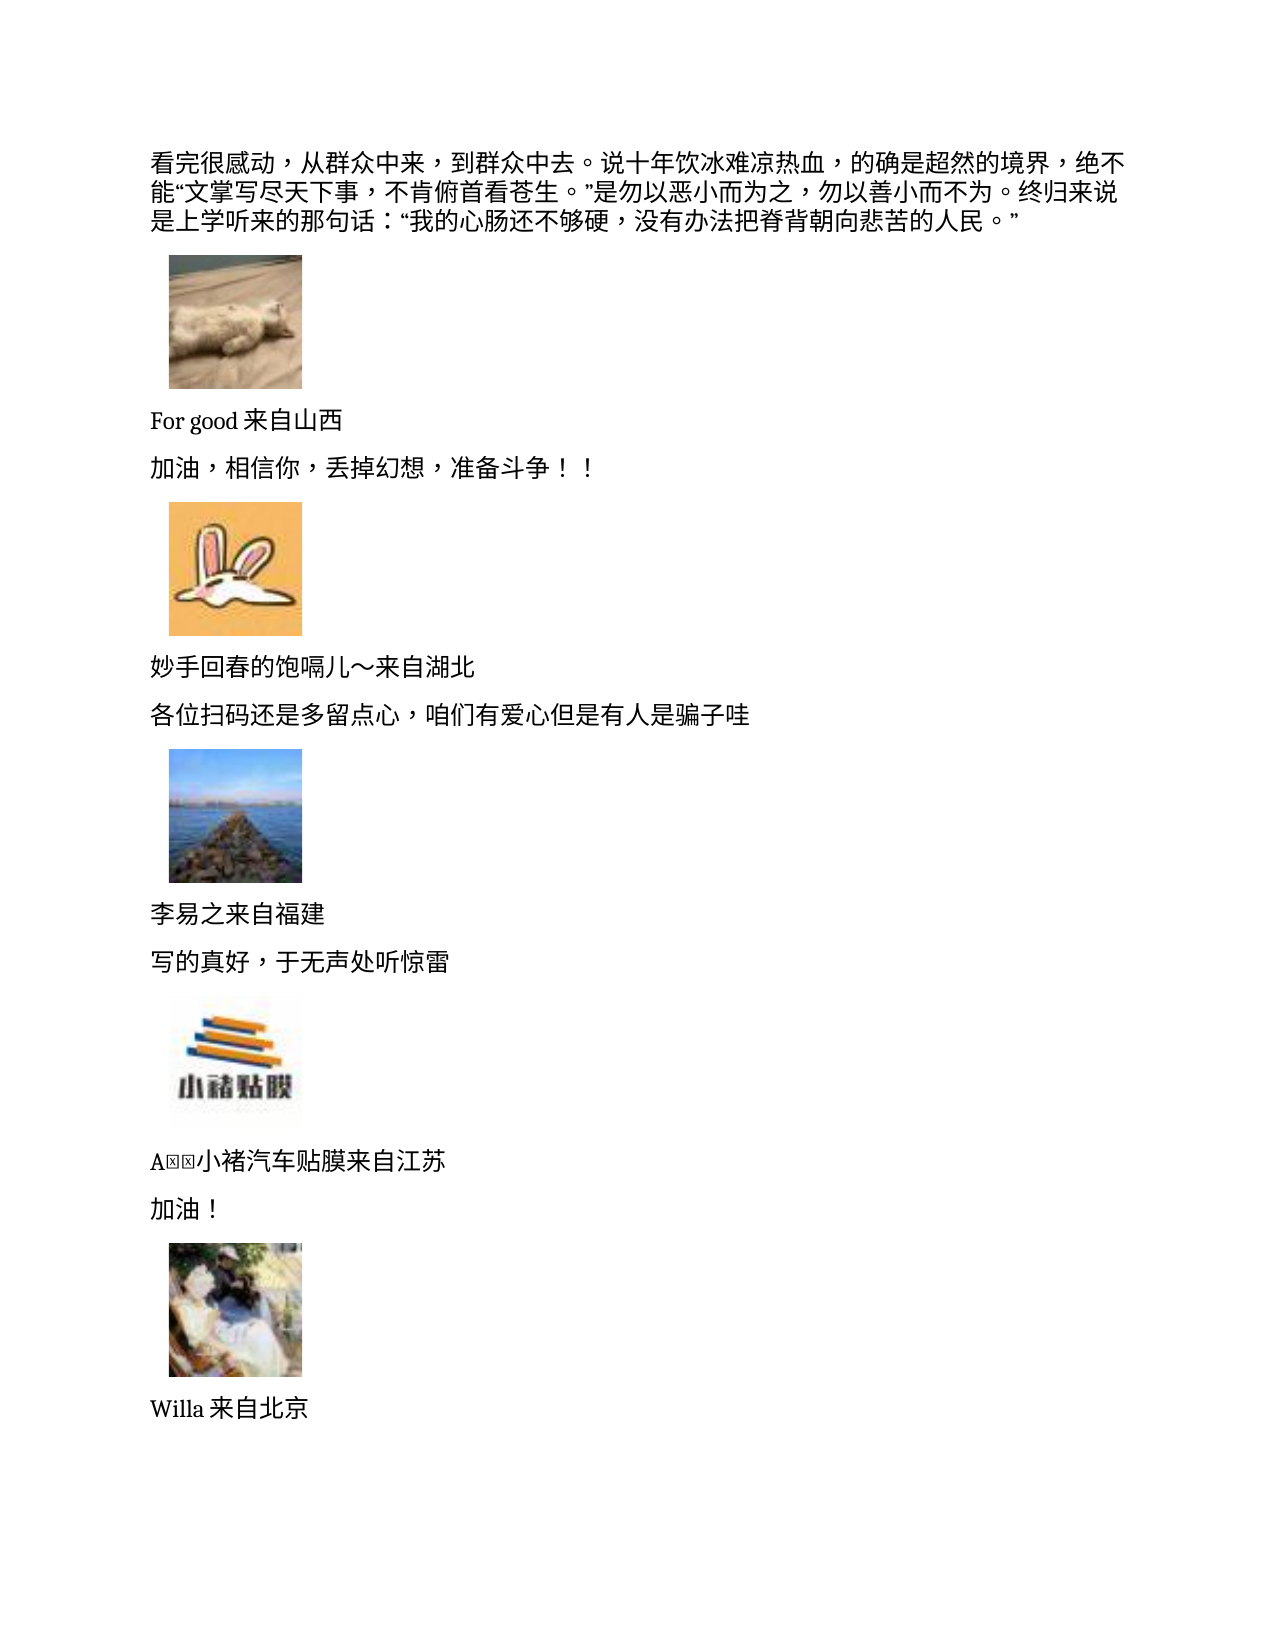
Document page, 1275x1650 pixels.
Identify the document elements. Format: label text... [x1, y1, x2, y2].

text For good来自山西 [150, 407, 1125, 436]
text 看完很感动，从群众中来，到群众中去。说十年饮冰难凉热血，的确是超然的境界，绝不能“文掌写尽天下事，不肯俯首看苍生。”是勿以恶小而为之，勿以善小而不为。终归来说是上学听来的那句话：“我的心肠还不够硬，没有办法把脊背朝向悲苦的人民。” [150, 150, 1125, 236]
picture [168, 749, 303, 883]
picture [168, 255, 303, 389]
text 李易之来自福建 [150, 901, 1125, 930]
text 加油，相信你，丢掉幻想，准备斗争！！ [150, 454, 1125, 483]
picture [168, 996, 303, 1130]
picture [168, 1243, 303, 1377]
text 写的真好，于无声处听惊雷 [150, 949, 1125, 977]
text 妙手回春的饱嗝儿～来自湖北 [150, 654, 1125, 683]
text 加油！ [150, 1196, 1125, 1224]
text 各位扫码还是多留点心，咱们有爱心但是有人是骗子哇 [150, 702, 1125, 730]
text Willa来自北京 [150, 1395, 1125, 1424]
picture [168, 502, 303, 636]
text A🇨🇳小褚汽车贴膜🇨🇳来自江苏 [150, 1148, 1125, 1177]
